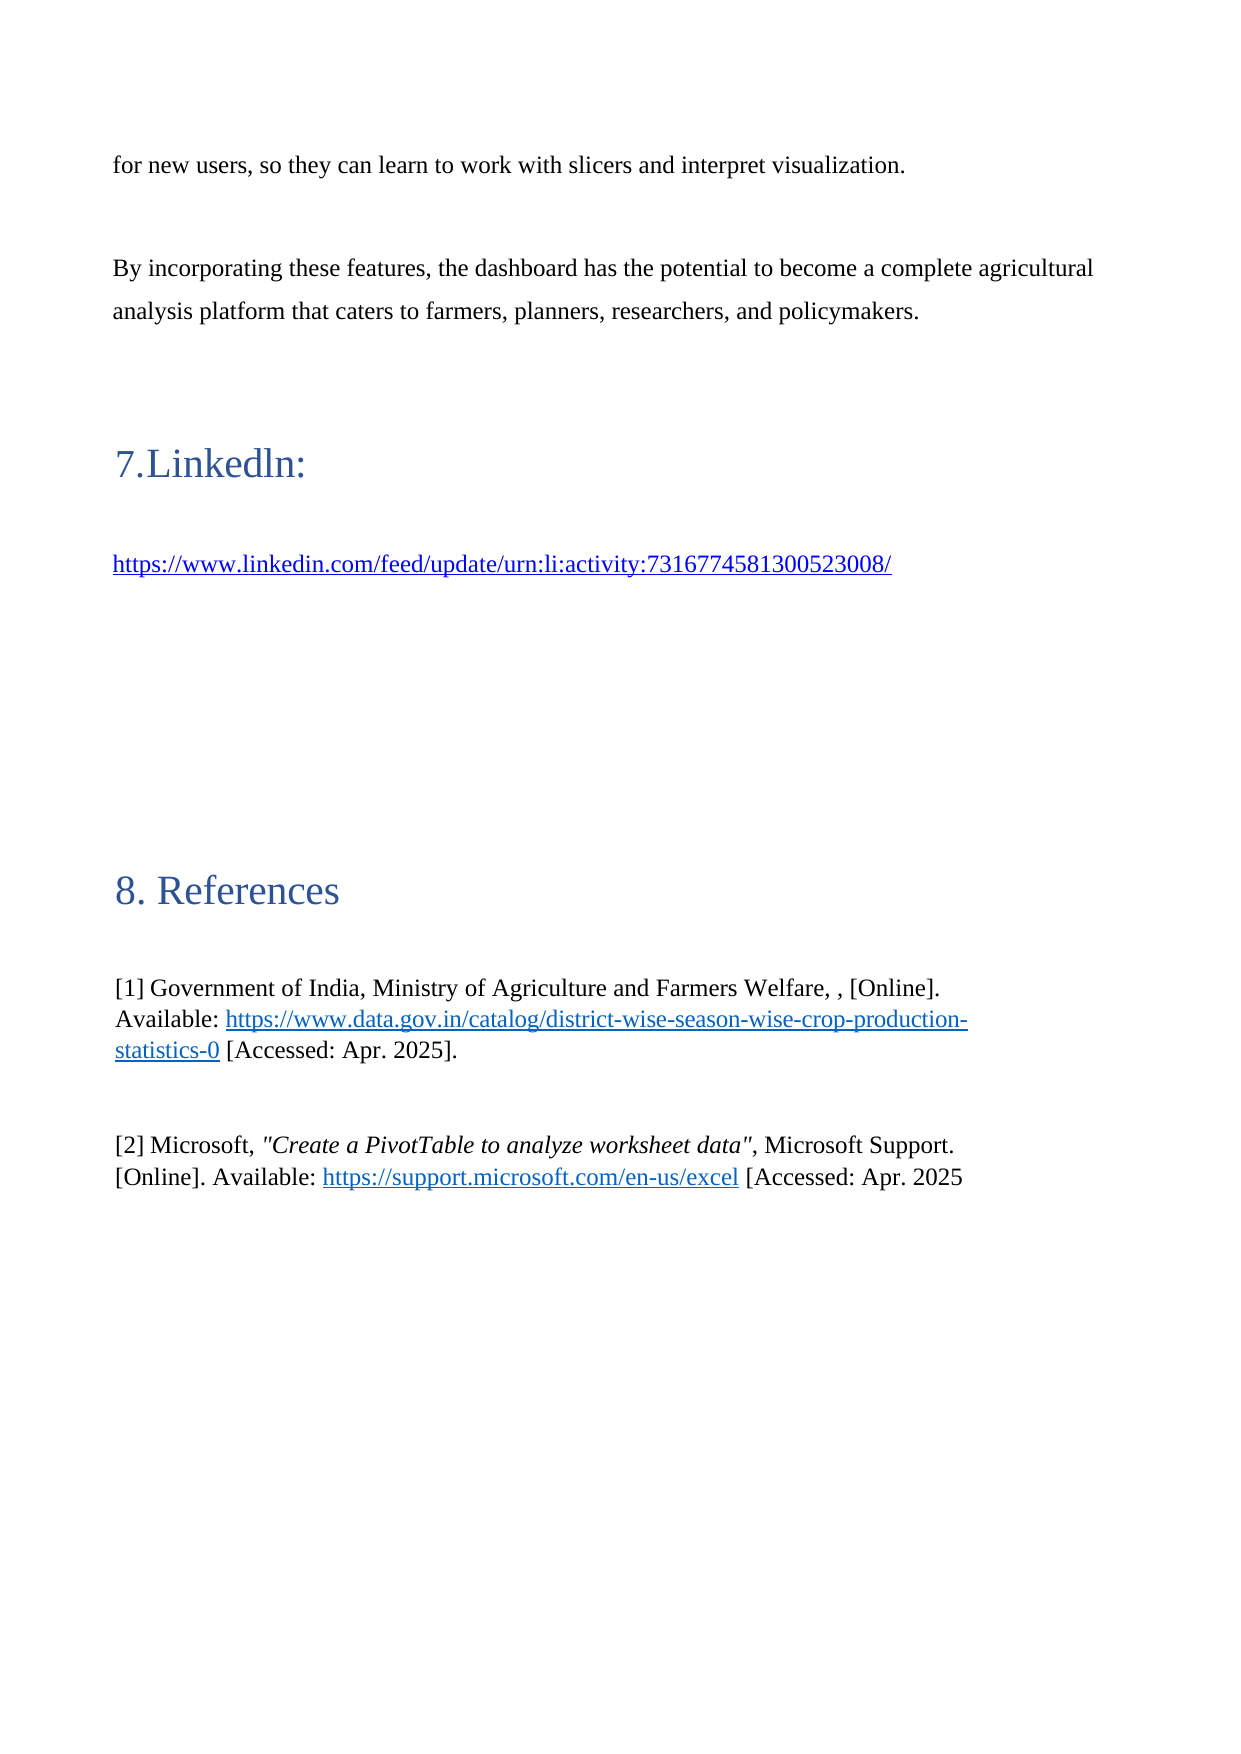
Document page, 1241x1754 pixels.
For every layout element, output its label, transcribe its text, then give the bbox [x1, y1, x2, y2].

subtitle Linkedln: [115, 439, 1128, 487]
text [112, 150, 1128, 179]
text By incorporating these features, the dashboard has the potential to become a complete agricultural analysis platform that caters to farmers, planners, researchers, and policymakers. [112, 253, 1128, 324]
subtitle References [115, 866, 1128, 913]
text https://www.linkedin.com/feed/update/urn:li:activity:7316774581300523008/ [112, 549, 1128, 577]
list Government of India, Ministry of Agriculture and Farmers Welfare, , [Online]. Available: https://www.data.gov.in/catalog/district-wise-season-wise-crop-production-statistics-0 [Accessed: Apr. 2025]. [115, 973, 996, 1064]
list Microsoft, "Create a PivotTable to analyze worksheet data", Microsoft Support. [Online]. Available: https://support.microsoft.com/en-us/excel [Accessed: Apr. 2025 [115, 1131, 1001, 1190]
